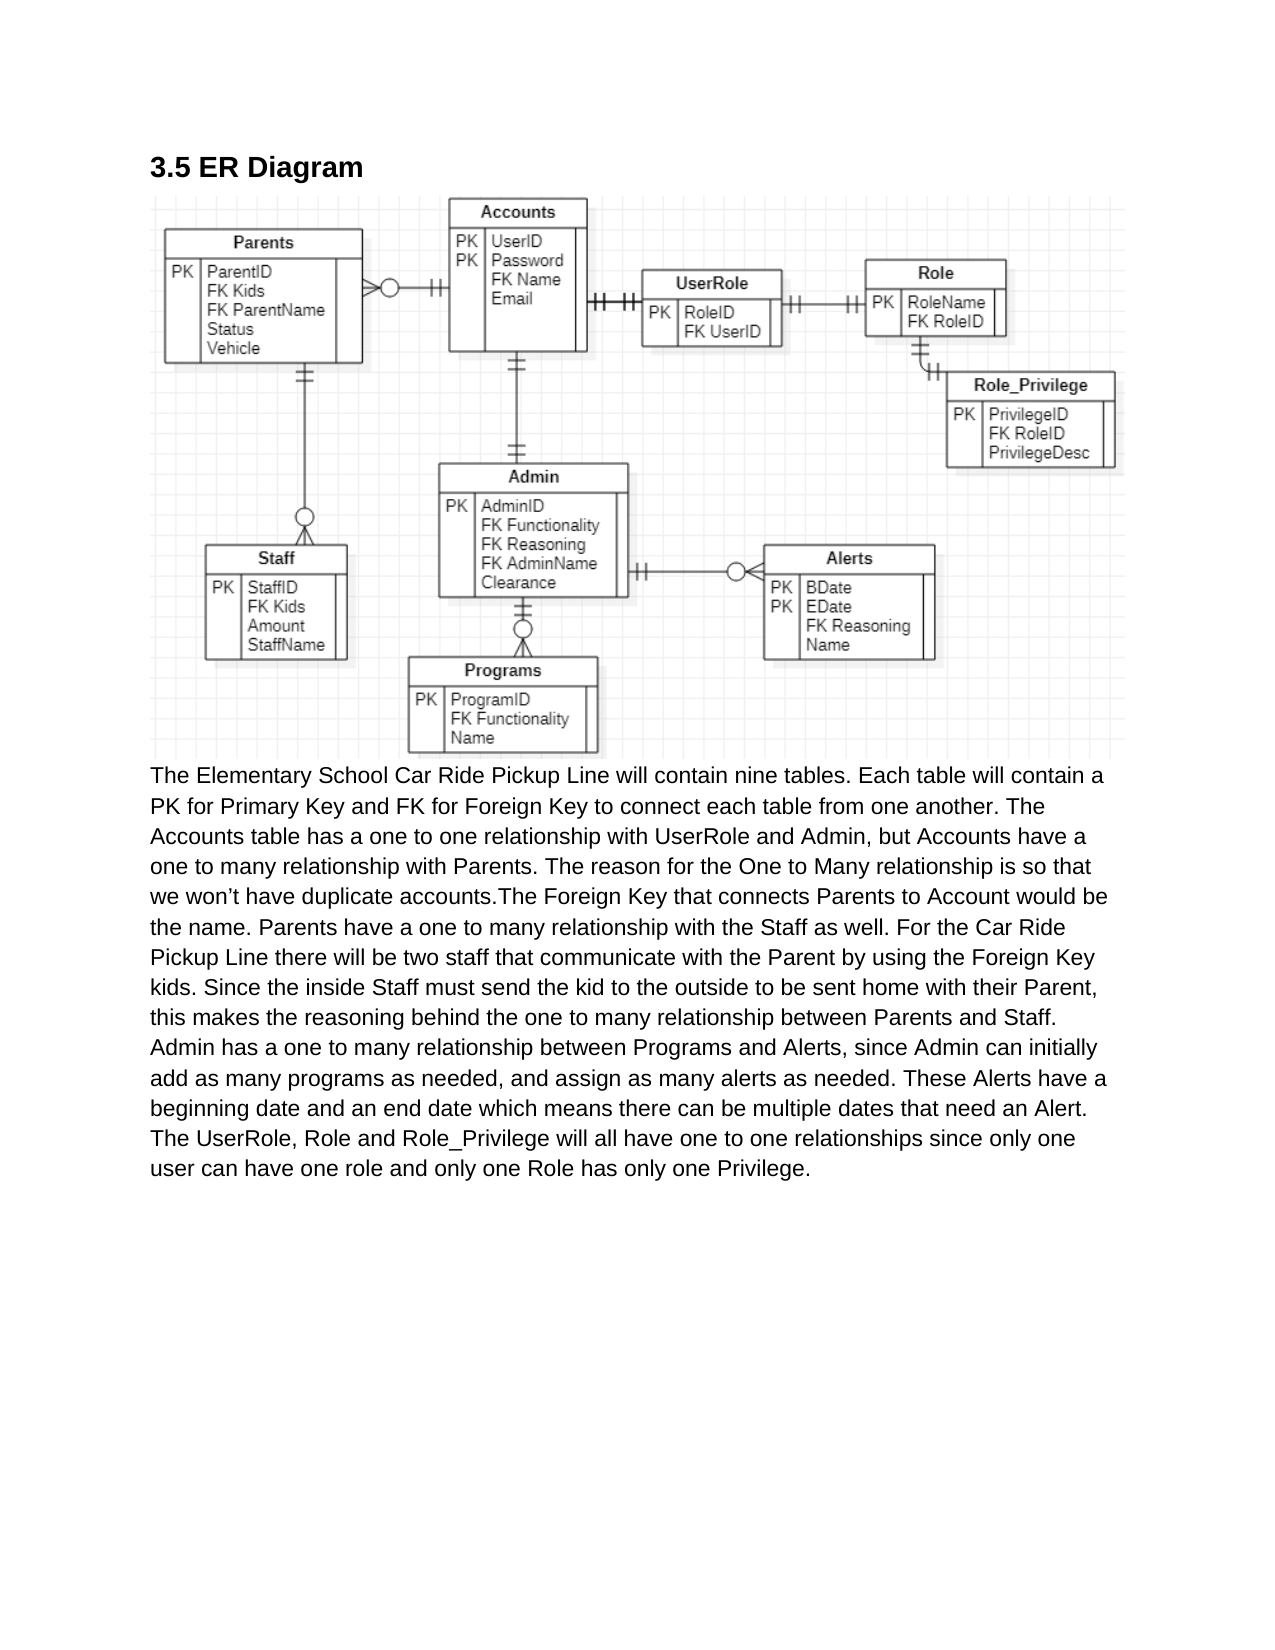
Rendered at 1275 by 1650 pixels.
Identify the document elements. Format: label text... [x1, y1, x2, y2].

text The Elementary School Car Ride Pickup Line will contain nine tables. Each table will contain a PK for Primary Key and FK for Foreign Key to connect each table from one another. The Accounts table has a one to one relationship with UserRole and Admin, but Accounts have a one to many relationship with Parents. The reason for the One to Many relationship is so that we won’t have duplicate accounts.The Foreign Key that connects Parents to Account would be the name. Parents have a one to many relationship with the Staff as well. For the Car Ride Pickup Line there will be two staff that communicate with the Parent by using the Foreign Key kids. Since the inside Staff must send the kid to the outside to be sent home with their Parent, this makes the reasoning behind the one to many relationship between Parents and Staff. Admin has a one to many relationship between Programs and Alerts, since Admin can initially add as many programs as needed, and assign as many alerts as needed. These Alerts have a beginning date and an end date which means there can be multiple dates that need an Alert. The UserRole, Role and Role_Privilege will all have one to one relationships since only one user can have one role and only one Role has only one Privilege. [150, 762, 1125, 1181]
subtitle 3.5 ER Diagram [150, 150, 1125, 183]
picture [150, 196, 1125, 759]
